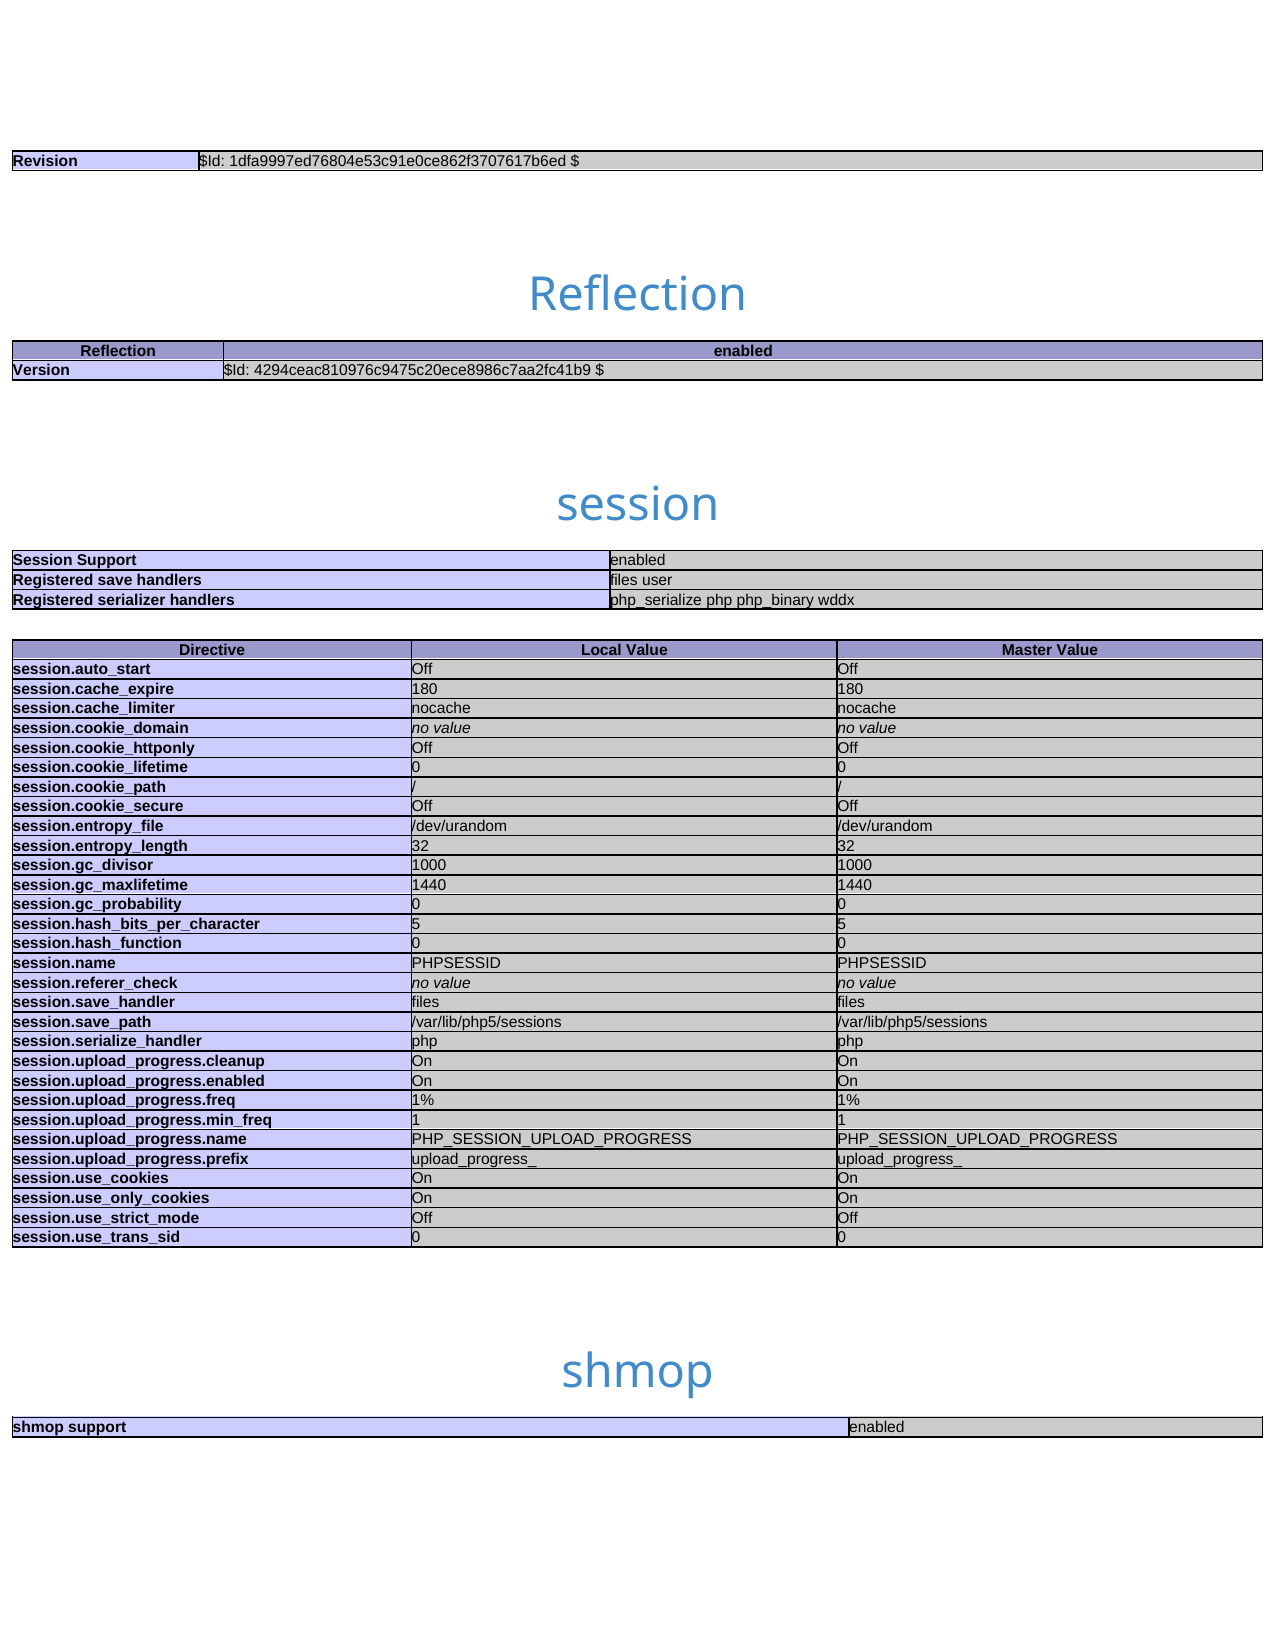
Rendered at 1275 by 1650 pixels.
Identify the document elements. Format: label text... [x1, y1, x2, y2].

table_cell 0 [412, 895, 836, 913]
table_cell On [412, 1169, 836, 1187]
table_cell 1% [838, 1091, 1262, 1109]
table_cell 0 [838, 1228, 1262, 1246]
table_header Local Value [412, 641, 836, 658]
table_cell files [412, 993, 836, 1011]
table_header enabled [224, 342, 1262, 359]
table_cell 1 [412, 1111, 836, 1128]
table_cell / [412, 778, 836, 796]
table_header shmop support [13, 1418, 848, 1436]
table_cell session.upload_progress.min_freq [13, 1111, 411, 1128]
table_cell upload_progress_ [412, 1150, 836, 1168]
table_cell PHPSESSID [412, 954, 836, 972]
table_cell session.gc_probability [13, 895, 411, 913]
table_cell session.entropy_length [13, 836, 411, 854]
table_cell /dev/urandom [838, 817, 1262, 835]
table_cell 0 [838, 934, 1262, 952]
table_cell Registered serializer handlers [13, 590, 609, 608]
table_header Master Value [838, 641, 1262, 658]
table_cell session.upload_progress.freq [13, 1091, 411, 1109]
table_cell $Id: 4294ceac810976c9475c20ece8986c7aa2fc41b9 $ [224, 361, 1262, 379]
table_cell 1440 [838, 876, 1262, 893]
table_cell session.upload_progress.prefix [13, 1150, 411, 1168]
table_cell session.auto_start [13, 660, 411, 678]
table_cell session.upload_progress.cleanup [13, 1052, 411, 1070]
table_cell On [838, 1169, 1262, 1187]
table_cell no value [838, 719, 1262, 737]
table_cell Off [412, 797, 836, 815]
table_cell 32 [838, 836, 1262, 854]
table_cell 5 [412, 915, 836, 933]
table_cell / [838, 778, 1262, 796]
table_cell 180 [838, 680, 1262, 698]
table_cell session.use_trans_sid [13, 1228, 411, 1246]
table_cell session.referer_check [13, 973, 411, 991]
table_cell 1000 [838, 856, 1262, 874]
table_cell nocache [838, 699, 1262, 717]
table_cell 5 [838, 915, 1262, 933]
table_cell 32 [412, 836, 836, 854]
text session [187, 470, 1087, 534]
table_cell On [412, 1189, 836, 1207]
table_cell files user [611, 571, 1262, 589]
table_cell session.cookie_path [13, 778, 411, 796]
table_cell session.cache_limiter [13, 699, 411, 717]
table_cell /dev/urandom [412, 817, 836, 835]
table_cell session.hash_function [13, 934, 411, 952]
table_cell 180 [412, 680, 836, 698]
table_cell php [412, 1032, 836, 1050]
table_cell session.use_only_cookies [13, 1189, 411, 1207]
table_header enabled [611, 551, 1262, 569]
table_cell 0 [412, 758, 836, 776]
table_cell Registered save handlers [13, 571, 609, 589]
table_cell php_serialize php php_binary wddx [611, 590, 1262, 608]
table_header Reflection [13, 342, 223, 359]
table_cell session.entropy_file [13, 817, 411, 835]
table_cell /var/lib/php5/sessions [412, 1013, 836, 1031]
table_cell php [838, 1032, 1262, 1050]
table_cell session.upload_progress.enabled [13, 1071, 411, 1089]
table_cell On [412, 1071, 836, 1089]
table_cell session.cookie_httponly [13, 738, 411, 756]
table_cell PHP_SESSION_UPLOAD_PROGRESS [412, 1130, 836, 1148]
table_cell session.save_path [13, 1013, 411, 1031]
table_cell PHPSESSID [838, 954, 1262, 972]
table_cell no value [412, 719, 836, 737]
table_cell Off [838, 1208, 1262, 1226]
table_cell 0 [838, 758, 1262, 776]
table_cell /var/lib/php5/sessions [838, 1013, 1262, 1031]
table_cell 0 [412, 1228, 836, 1246]
table_header Revision [13, 152, 198, 169]
table_cell session.save_handler [13, 993, 411, 1011]
table_cell Off [838, 738, 1262, 756]
table_cell session.gc_maxlifetime [13, 876, 411, 893]
table_cell Off [838, 797, 1262, 815]
table_cell On [838, 1071, 1262, 1089]
table_cell session.use_strict_mode [13, 1208, 411, 1226]
table_cell session.use_cookies [13, 1169, 411, 1187]
table_cell Off [412, 1208, 836, 1226]
table_cell 0 [412, 934, 836, 952]
table_cell no value [412, 973, 836, 991]
table_cell session.cookie_lifetime [13, 758, 411, 776]
table_cell 1440 [412, 876, 836, 893]
table_cell 1% [412, 1091, 836, 1109]
table_header enabled [850, 1418, 1262, 1436]
table_cell session.cookie_domain [13, 719, 411, 737]
table_header Session Support [13, 551, 609, 569]
table_cell session.cookie_secure [13, 797, 411, 815]
table_cell session.cache_expire [13, 680, 411, 698]
table_cell Off [838, 660, 1262, 678]
table_cell 1000 [412, 856, 836, 874]
table_header $Id: 1dfa9997ed76804e53c91e0ce862f3707617b6ed $ [200, 152, 1262, 169]
table_cell session.name [13, 954, 411, 972]
table_cell session.serialize_handler [13, 1032, 411, 1050]
table_cell Version [13, 361, 223, 379]
table_cell upload_progress_ [838, 1150, 1262, 1168]
table_cell Off [412, 660, 836, 678]
table_cell session.hash_bits_per_character [13, 915, 411, 933]
table_header Directive [13, 641, 411, 658]
table_cell no value [838, 973, 1262, 991]
table_cell session.upload_progress.name [13, 1130, 411, 1148]
table_cell Off [412, 738, 836, 756]
table_cell nocache [412, 699, 836, 717]
table_cell On [412, 1052, 836, 1070]
text shmop [187, 1337, 1087, 1401]
table_cell files [838, 993, 1262, 1011]
table_cell session.gc_divisor [13, 856, 411, 874]
table_cell On [838, 1189, 1262, 1207]
table_cell 1 [838, 1111, 1262, 1128]
text Reflection [187, 261, 1087, 324]
table_cell 0 [838, 895, 1262, 913]
table_cell PHP_SESSION_UPLOAD_PROGRESS [838, 1130, 1262, 1148]
table_cell On [838, 1052, 1262, 1070]
